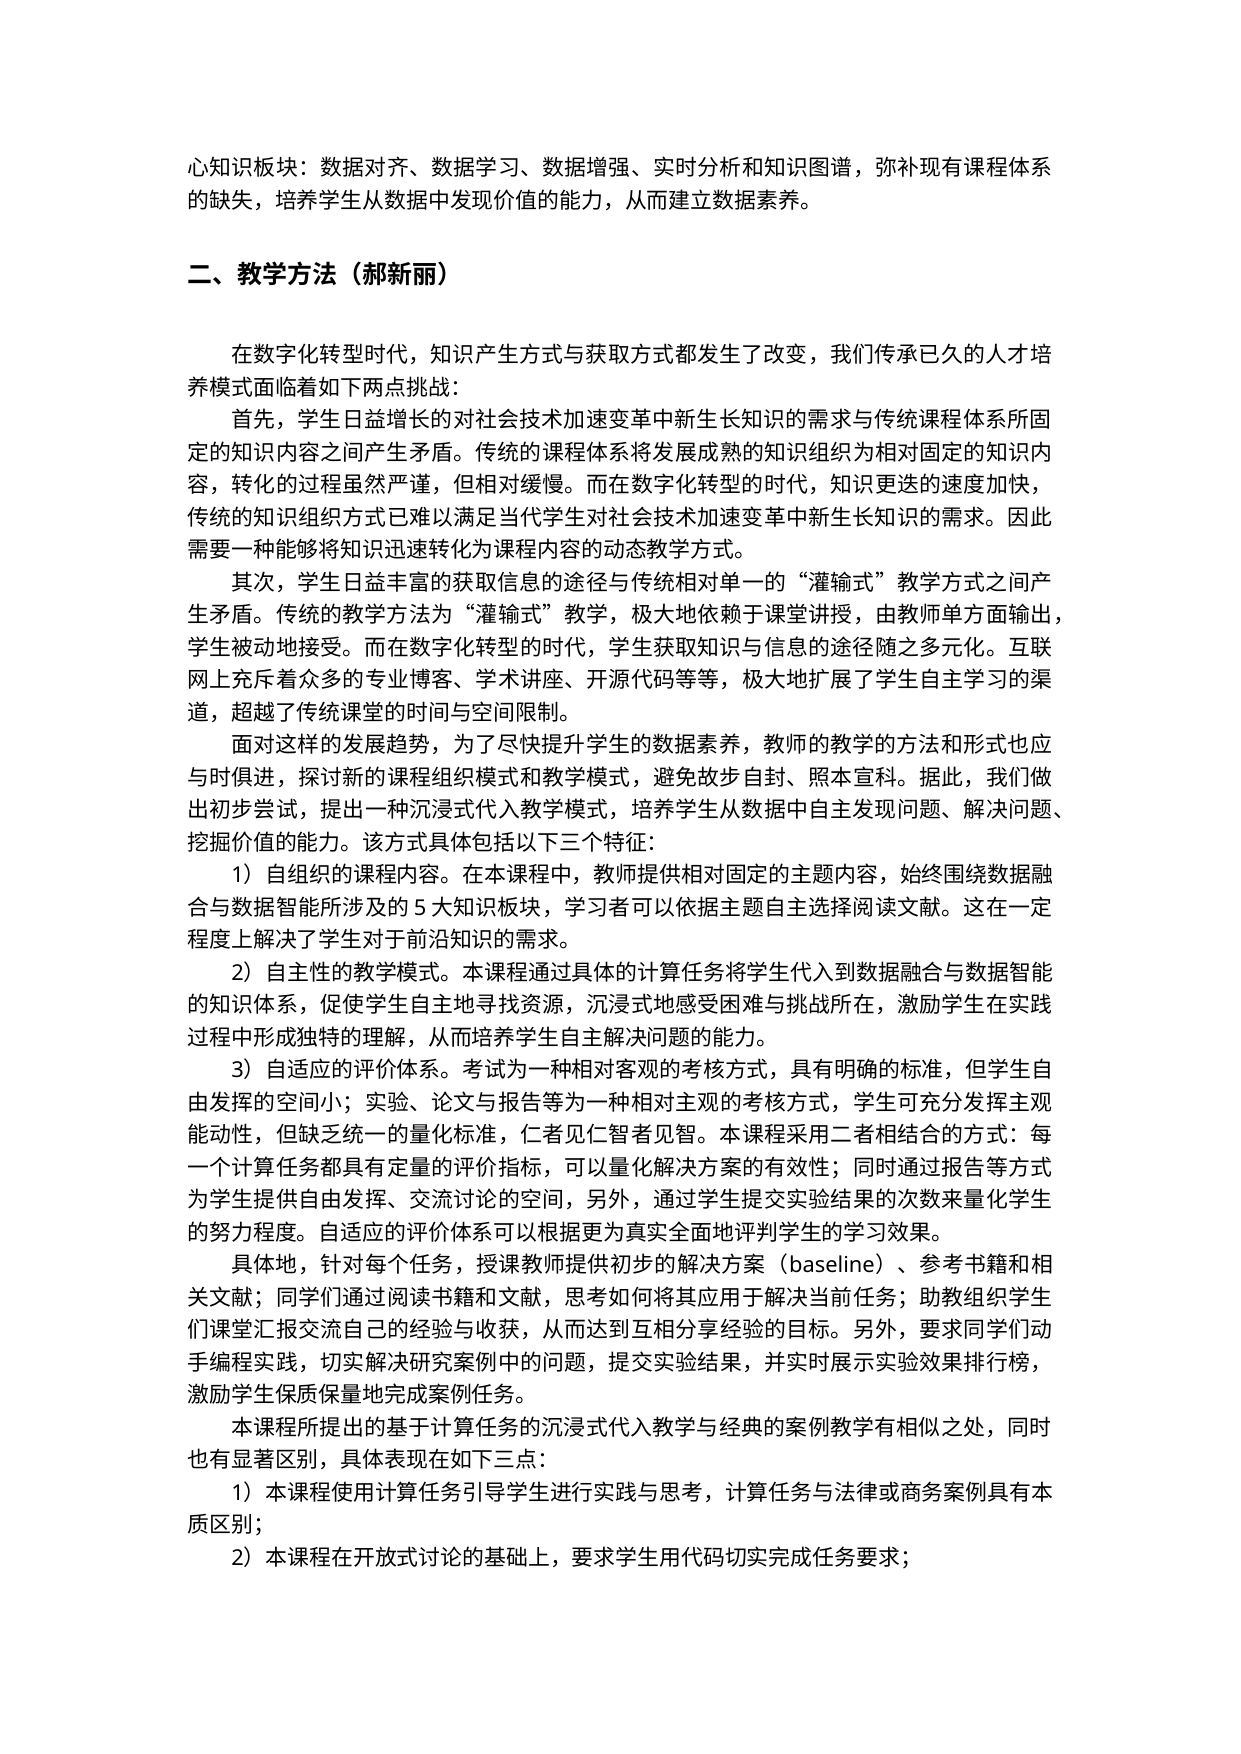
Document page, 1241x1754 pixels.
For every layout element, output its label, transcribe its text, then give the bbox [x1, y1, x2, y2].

text 3）自适应的评价体系。考试为一种相对客观的考核方式，具有明确的标准，但学生自由发挥的空间小；实验、论文与报告等为一种相对主观的考核方式，学生可充分发挥主观能动性，但缺乏统一的量化标准，仁者见仁智者见智。本课程采用二者相结合的方式：每一个计算任务都具有定量的评价指标，可以量化解决方案的有效性；同时通过报告等方式为学生提供自由发挥、交流讨论的空间，另外，通过学生提交实验结果的次数来量化学生的努力程度。自适应的评价体系可以根据更为真实全面地评判学生的学习效果。 [187, 1052, 1053, 1247]
text 首先，学生日益增长的对社会技术加速变革中新生长知识的需求与传统课程体系所固定的知识内容之间产生矛盾。传统的课程体系将发展成熟的知识组织为相对固定的知识内容，转化的过程虽然严谨，但相对缓慢。而在数字化转型的时代，知识更迭的速度加快，传统的知识组织方式已难以满足当代学生对社会技术加速变革中新生长知识的需求。因此需要一种能够将知识迅速转化为课程内容的动态教学方式。 [187, 402, 1053, 564]
text 本课程所提出的基于计算任务的沉浸式代入教学与经典的案例教学有相似之处，同时也有显著区别，具体表现在如下三点： [187, 1409, 1053, 1474]
text 1）自组织的课程内容。在本课程中，教师提供相对固定的主题内容，始终围绕数据融合与数据智能所涉及的5大知识板块，学习者可以依据主题自主选择阅读文献。这在一定程度上解决了学生对于前沿知识的需求。 [187, 857, 1053, 954]
text 1）本课程使用计算任务引导学生进行实践与思考，计算任务与法律或商务案例具有本质区别； [187, 1474, 1053, 1539]
text 在数字化转型时代，知识产生方式与获取方式都发生了改变，我们传承已久的人才培养模式面临着如下两点挑战： [187, 337, 1053, 402]
text 其次，学生日益丰富的获取信息的途径与传统相对单一的“灌输式”教学方式之间产生矛盾。传统的教学方法为“灌输式”教学，极大地依赖于课堂讲授，由教师单方面输出，学生被动地接受。而在数字化转型的时代，学生获取知识与信息的途径随之多元化。互联网上充斥着众多的专业博客、学术讲座、开源代码等等，极大地扩展了学生自主学习的渠道，超越了传统课堂的时间与空间限制。 [187, 564, 1053, 727]
text 具体地，针对每个任务，授课教师提供初步的解决方案（baseline）、参考书籍和相关文献；同学们通过阅读书籍和文献，思考如何将其应用于解决当前任务；助教组织学生们课堂汇报交流自己的经验与收获，从而达到互相分享经验的目标。另外，要求同学们动手编程实践，切实解决研究案例中的问题，提交实验结果，并实时展示实验效果排行榜，激励学生保质保量地完成案例任务。 [187, 1247, 1053, 1409]
subtitle 二、教学方法（郝新丽） [187, 240, 1053, 305]
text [187, 150, 1053, 215]
text 2）本课程在开放式讨论的基础上，要求学生用代码切实完成任务要求； [187, 1539, 1053, 1572]
text 2）自主性的教学模式。本课程通过具体的计算任务将学生代入到数据融合与数据智能的知识体系，促使学生自主地寻找资源，沉浸式地感受困难与挑战所在，激励学生在实践过程中形成独特的理解，从而培养学生自主解决问题的能力。 [187, 954, 1053, 1052]
text 面对这样的发展趋势，为了尽快提升学生的数据素养，教师的教学的方法和形式也应与时俱进，探讨新的课程组织模式和教学模式，避免故步自封、照本宣科。据此，我们做出初步尝试，提出一种沉浸式代入教学模式，培养学生从数据中自主发现问题、解决问题、挖掘价值的能力。该方式具体包括以下三个特征： [187, 727, 1053, 857]
